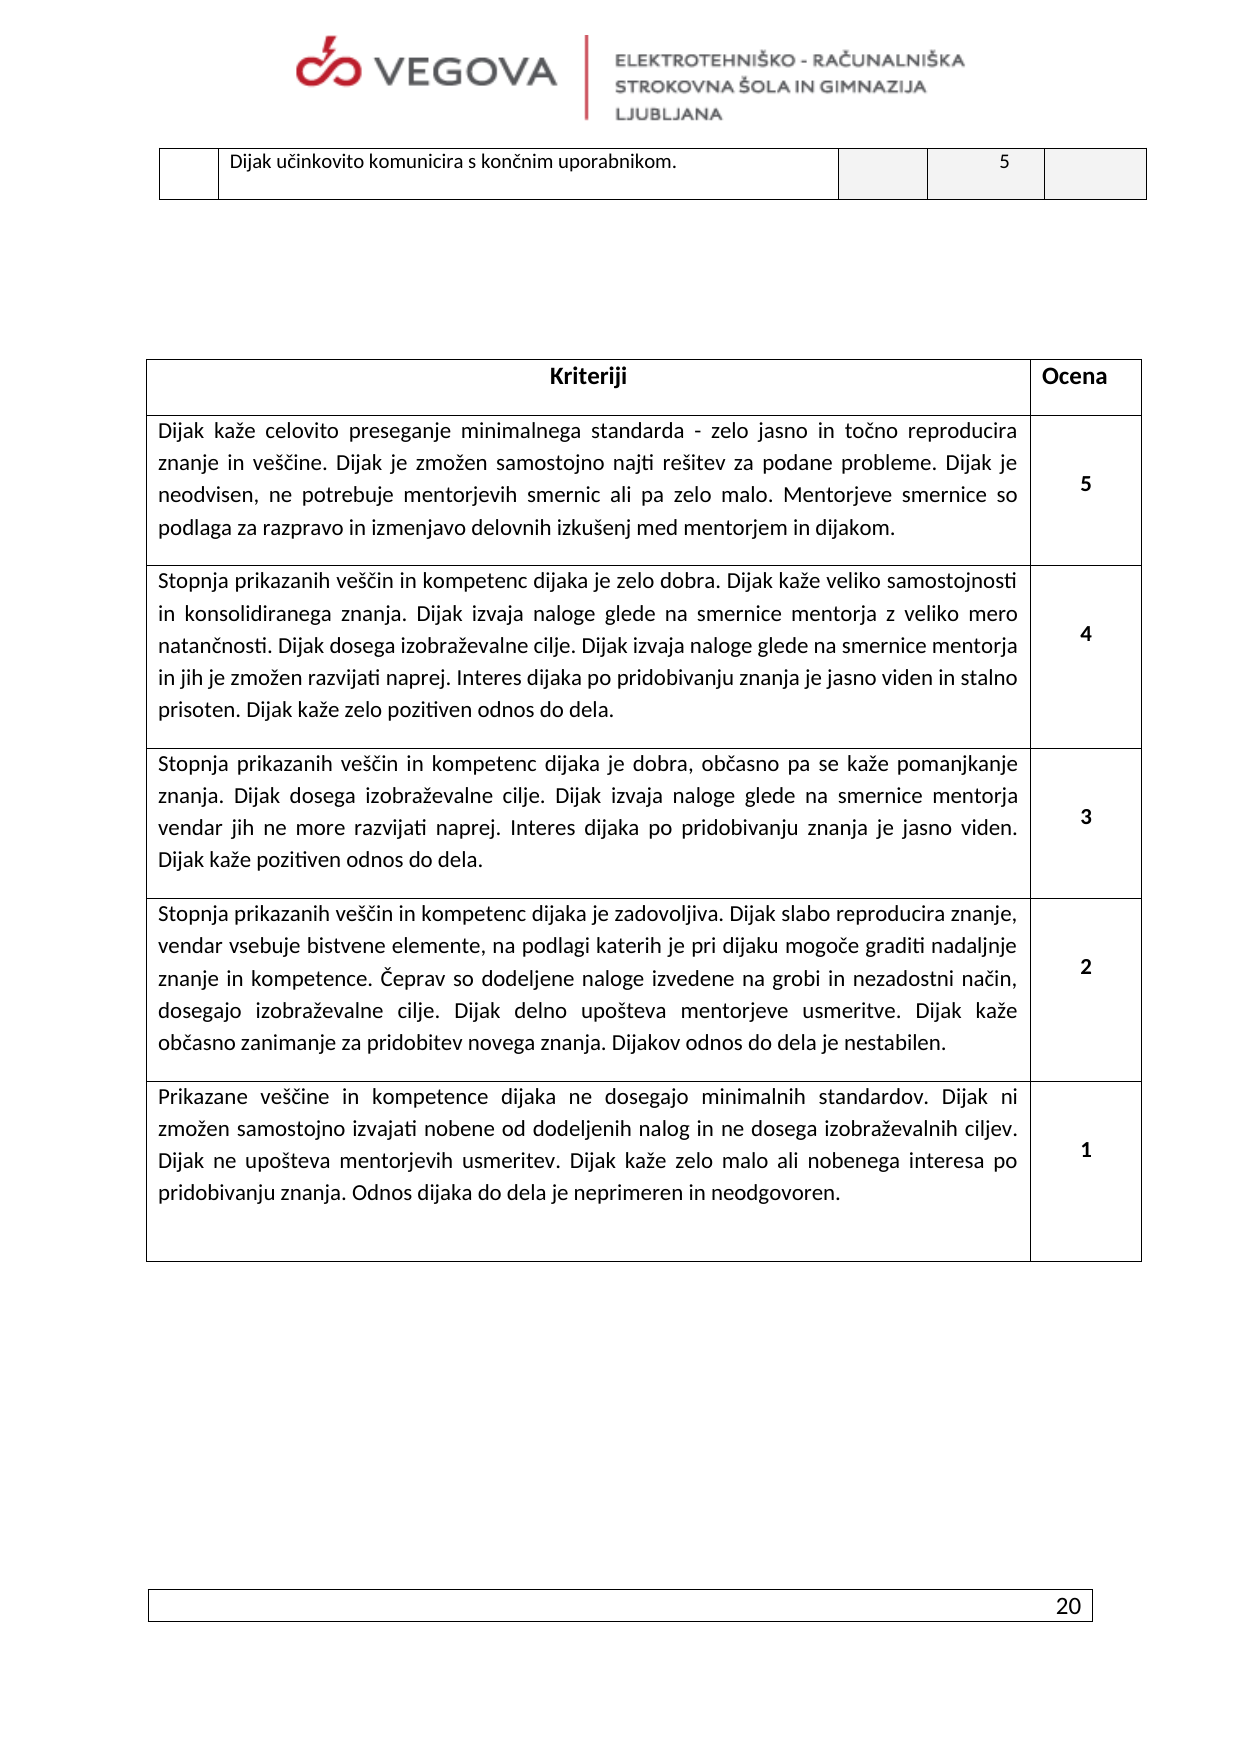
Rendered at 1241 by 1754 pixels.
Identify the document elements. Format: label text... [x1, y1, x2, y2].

table_cell 3 [1031, 749, 1141, 898]
table_header Ocena [1031, 360, 1141, 415]
table_cell [839, 149, 927, 199]
table_header Kriteriji [147, 360, 1030, 415]
table_cell 2 [1031, 899, 1141, 1081]
table_cell 4 [1031, 566, 1141, 748]
table_cell Stopnja prikazanih veščin in kompetenc dijaka je dobra, občasno pa se kaže pomanjkanje znanja. Dijak dosega izobraževalne cilje. Dijak izvaja naloge glede na smernice mentorja vendar jih ne more razvijati naprej. Interes dijaka po pridobivanju znanja je jasno viden. Dijak kaže pozitiven odnos do dela. [147, 749, 1030, 898]
table_cell 5 [1031, 416, 1141, 565]
table_cell [160, 149, 218, 199]
table_cell Stopnja prikazanih veščin in kompetenc dijaka je zadovoljiva. Dijak slabo reproducira znanje, vendar vsebuje bistvene elemente, na podlagi katerih je pri dijaku mogoče graditi nadaljnje znanje in kompetence. Čeprav so dodeljene naloge izvedene na grobi in nezadostni način, dosegajo izobraževalne cilje. Dijak delno upošteva mentorjeve usmeritve. Dijak kaže občasno zanimanje za pridobitev novega znanja. Dijakov odnos do dela je nestabilen. [147, 899, 1030, 1081]
table_cell 1 [1031, 1082, 1141, 1261]
table_cell 5 [928, 149, 1044, 199]
table_cell Prikazane veščine in kompetence dijaka ne dosegajo minimalnih standardov. Dijak ni zmožen samostojno izvajati nobene od dodeljenih nalog in ne dosega izobraževalnih ciljev. Dijak ne upošteva mentorjevih usmeritev. Dijak kaže zelo malo ali nobenega interesa po pridobivanju znanja. Odnos dijaka do dela je neprimeren in neodgovoren. [147, 1082, 1030, 1261]
table_cell Stopnja prikazanih veščin in kompetenc dijaka je zelo dobra. Dijak kaže veliko samostojnosti in konsolidiranega znanja. Dijak izvaja naloge glede na smernice mentorja z veliko mero natančnosti. Dijak dosega izobraževalne cilje. Dijak izvaja naloge glede na smernice mentorja in jih je zmožen razvijati naprej. Interes dijaka po pridobivanju znanja je jasno viden in stalno prisoten. Dijak kaže zelo pozitiven odnos do dela. [147, 566, 1030, 748]
table_cell Dijak učinkovito komunicira s končnim uporabnikom. [219, 149, 838, 199]
table_cell [1045, 149, 1146, 199]
picture [269, 35, 970, 122]
table_cell Dijak kaže celovito preseganje minimalnega standarda - zelo jasno in točno reproducira znanje in veščine. Dijak je zmožen samostojno najti rešitev za podane probleme. Dijak je neodvisen, ne potrebuje mentorjevih smernic ali pa zelo malo. Mentorjeve smernice so podlaga za razpravo in izmenjavo delovnih izkušenj med mentorjem in dijakom. [147, 416, 1030, 565]
